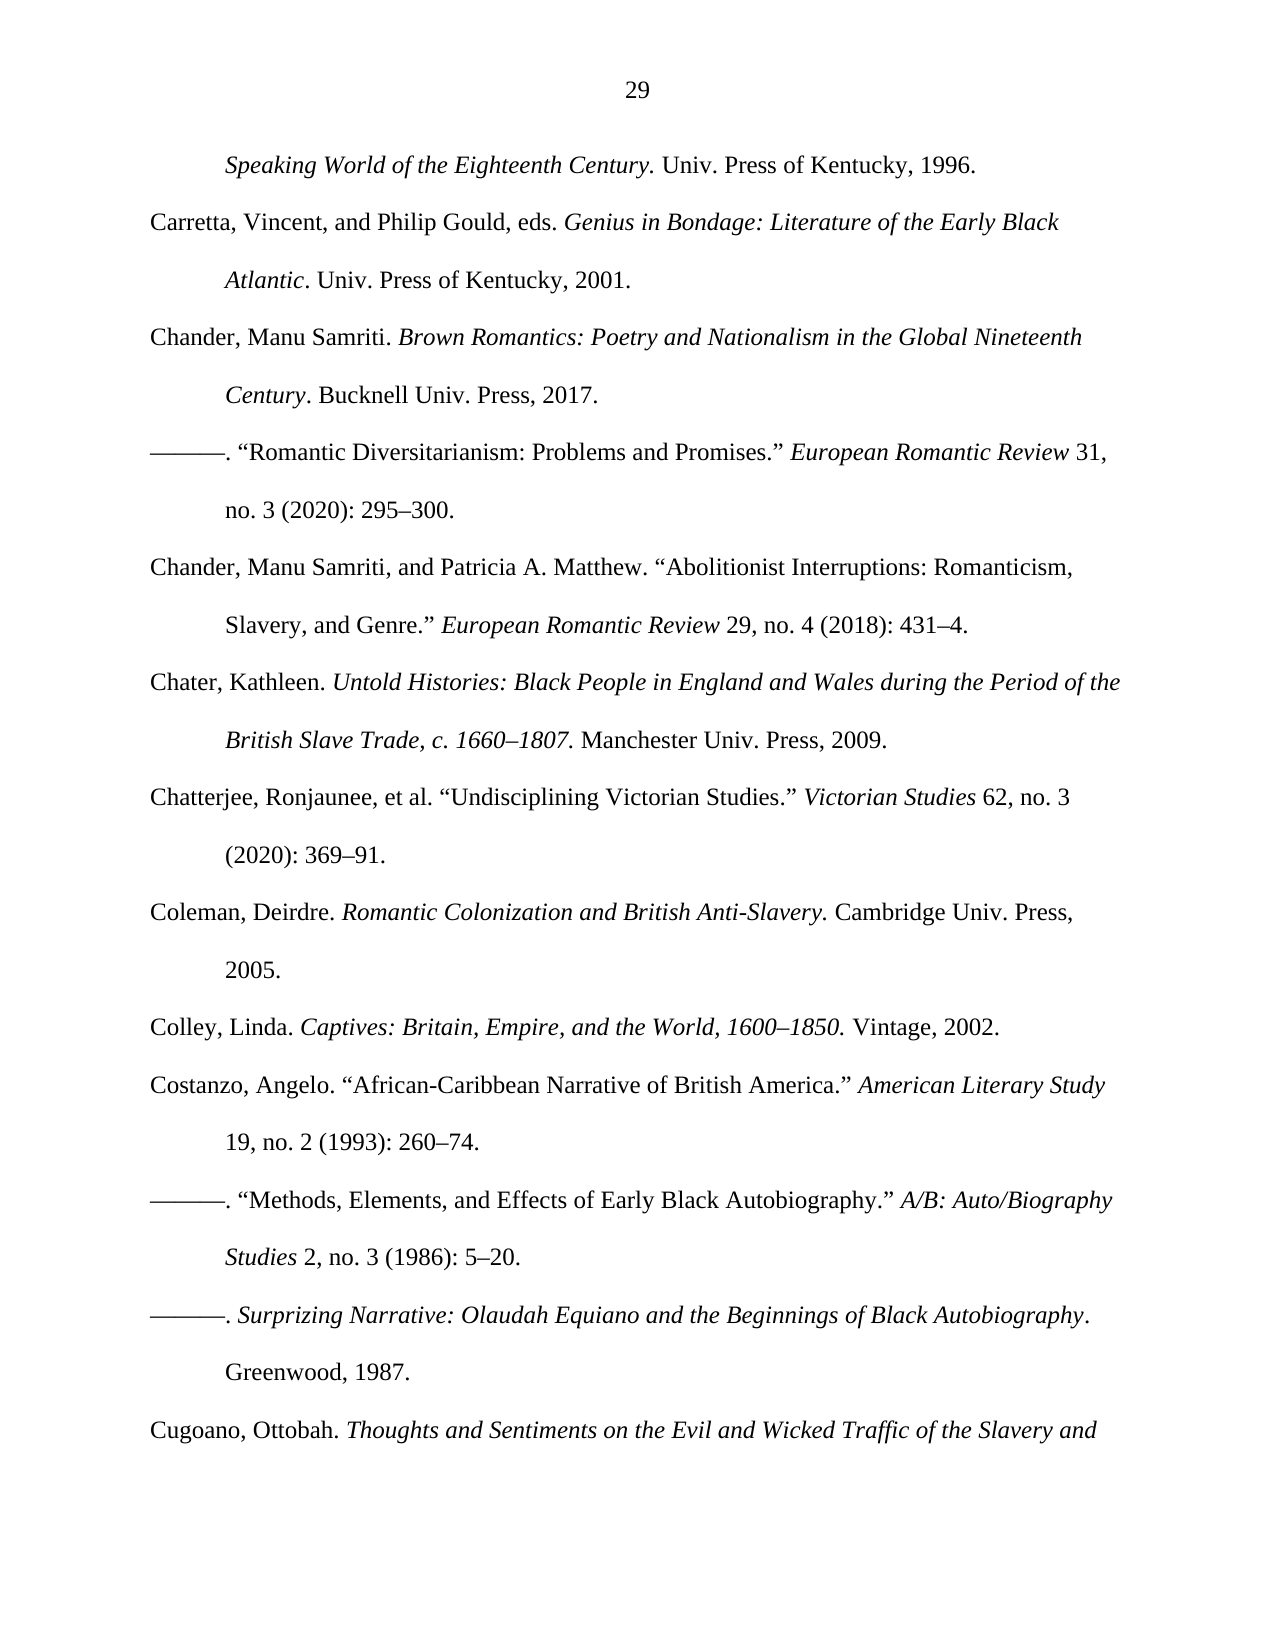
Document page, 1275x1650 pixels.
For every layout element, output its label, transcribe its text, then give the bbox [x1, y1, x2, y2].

text Chander, Manu Samriti. Brown Romantics: Poetry and Nationalism in the Global Nineteenth Century. Bucknell Univ. Press, 2017. [150, 322, 1125, 409]
text Carretta, Vincent, and Philip Gould, eds. Genius in Bondage: Literature of the Early Black Atlantic. Univ. Press of Kentucky, 2001. [150, 207, 1125, 294]
text ———. “Romantic Diversitarianism: Problems and Promises.” European Romantic Review 31, no. 3 (2020): 295–300. [150, 437, 1125, 524]
text Colley, Linda. Captives: Britain, Empire, and the World, 1600–1850. Vintage, 2002. [150, 1012, 1125, 1041]
text Coleman, Deirdre. Romantic Colonization and British Anti-Slavery. Cambridge Univ. Press, 2005. [150, 897, 1125, 984]
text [150, 150, 1125, 179]
text ———. “Methods, Elements, and Effects of Early Black Autobiography.” A/B: Auto/Biography Studies 2, no. 3 (1986): 5–20. [150, 1185, 1125, 1271]
text Chater, Kathleen. Untold Histories: Black People in England and Wales during the Period of the British Slave Trade, c. 1660–1807. Manchester Univ. Press, 2009. [150, 667, 1125, 754]
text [150, 1415, 1125, 1444]
text ———. Surprizing Narrative: Olaudah Equiano and the Beginnings of Black Autobiography. Greenwood, 1987. [150, 1300, 1125, 1386]
text Costanzo, Angelo. “African-Caribbean Narrative of British America.” American Literary Study 19, no. 2 (1993): 260–74. [150, 1070, 1125, 1156]
text Chander, Manu Samriti, and Patricia A. Matthew. “Abolitionist Interruptions: Romanticism, Slavery, and Genre.” European Romantic Review 29, no. 4 (2018): 431–4. [150, 552, 1125, 639]
text Chatterjee, Ronjaunee, et al. “Undisciplining Victorian Studies.” Victorian Studies 62, no. 3 (2020): 369–91. [150, 782, 1125, 869]
